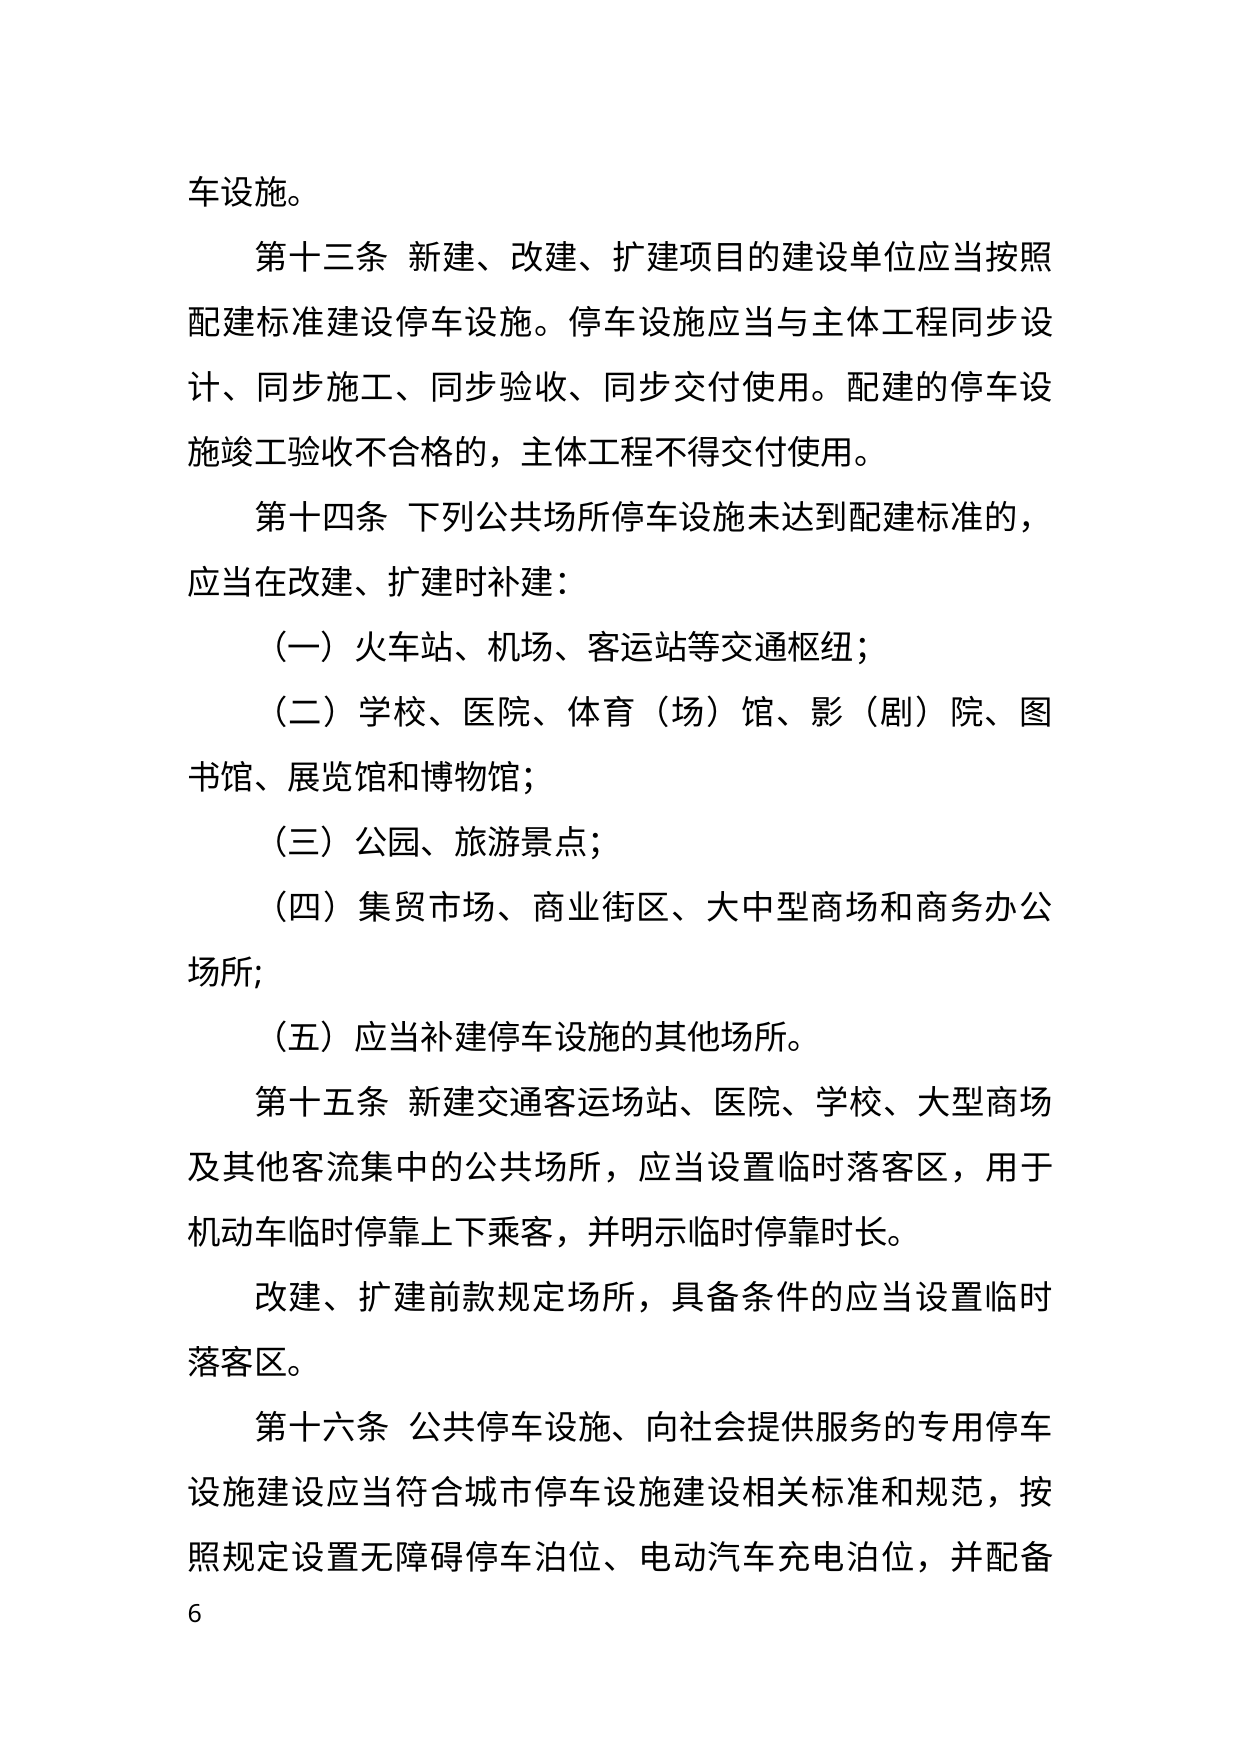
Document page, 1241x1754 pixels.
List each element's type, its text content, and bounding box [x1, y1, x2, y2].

text （三）公园、旅游景点； [187, 808, 1053, 873]
text 第十三条 新建、改建、扩建项目的建设单位应当按照配建标准建设停车设施。停车设施应当与主体工程同步设计、同步施工、同步验收、同步交付使用。配建的停车设施竣工验收不合格的，主体工程不得交付使用。 [187, 223, 1053, 483]
text （二）学校、医院、体育（场）馆、影（剧）院、图书馆、展览馆和博物馆； [187, 678, 1053, 808]
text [187, 158, 1053, 223]
text 改建、扩建前款规定场所，具备条件的应当设置临时落客区。 [187, 1263, 1053, 1393]
text （一）火车站、机场、客运站等交通枢纽； [187, 613, 1053, 678]
text （四）集贸市场、商业街区、大中型商场和商务办公场所; [187, 873, 1053, 1003]
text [187, 1393, 1053, 1588]
text 第十五条 新建交通客运场站、医院、学校、大型商场及其他客流集中的公共场所，应当设置临时落客区，用于机动车临时停靠上下乘客，并明示临时停靠时长。 [187, 1068, 1053, 1263]
text 第十四条 下列公共场所停车设施未达到配建标准的，应当在改建、扩建时补建： [187, 483, 1053, 613]
text （五）应当补建停车设施的其他场所。 [187, 1003, 1053, 1068]
